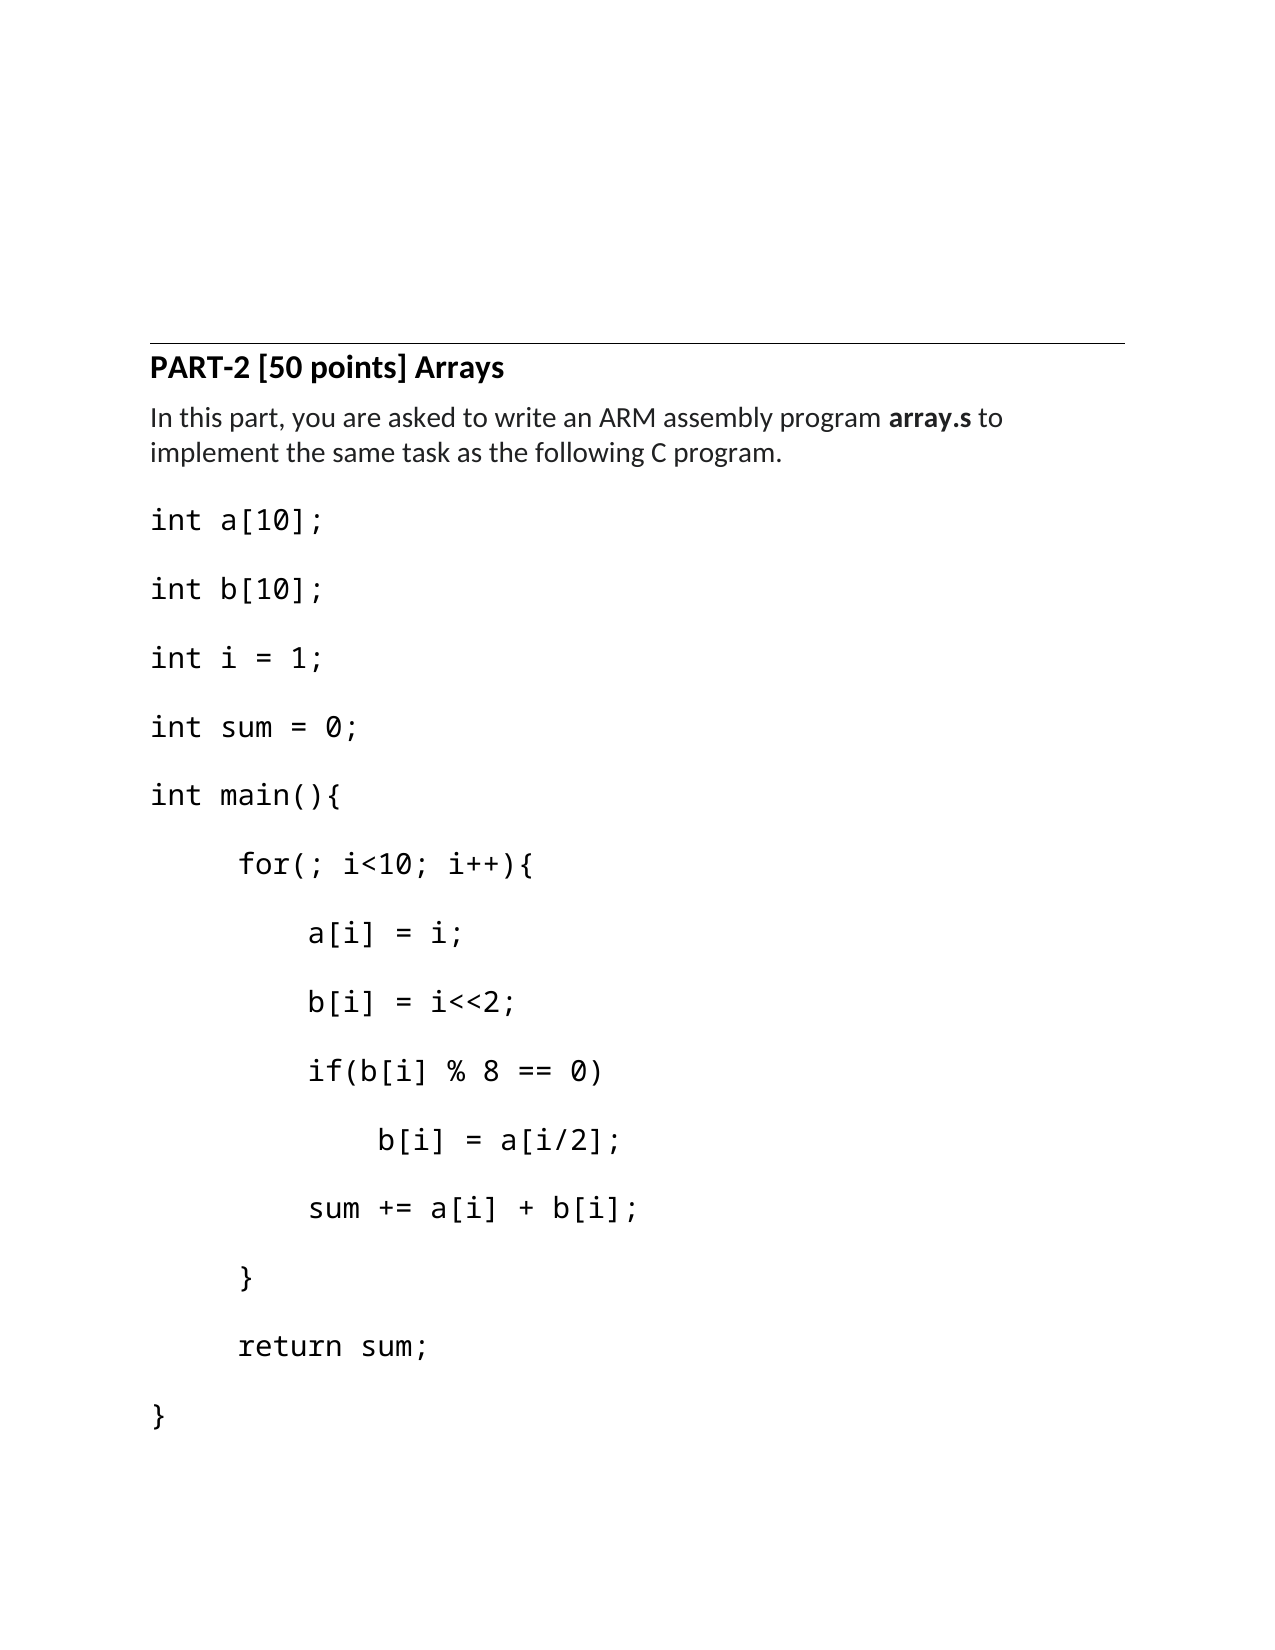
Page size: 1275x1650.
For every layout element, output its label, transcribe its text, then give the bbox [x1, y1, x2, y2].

text In this part, you are asked to write an ARM assembly program array.s to implement the same task as the following C program. [150, 399, 1125, 470]
text b[i] = i<<2; [150, 981, 1125, 1021]
text int i = 1; [150, 637, 1125, 677]
text return sum; [150, 1326, 1125, 1365]
text a[i] = i; [150, 912, 1125, 952]
text PART-2 [50 points] Arrays [150, 344, 1125, 386]
text sum += a[i] + b[i]; [150, 1188, 1125, 1227]
text int sum = 0; [150, 706, 1125, 746]
text int a[10]; [150, 499, 1125, 539]
text b[i] = a[i/2]; [150, 1119, 1125, 1159]
text int b[10]; [150, 568, 1125, 608]
text } [150, 1394, 1125, 1434]
text int main(){ [150, 775, 1125, 814]
text for(; i<10; i++){ [150, 843, 1125, 883]
text } [150, 1257, 1125, 1296]
text if(b[i] % 8 == 0) [150, 1050, 1125, 1090]
